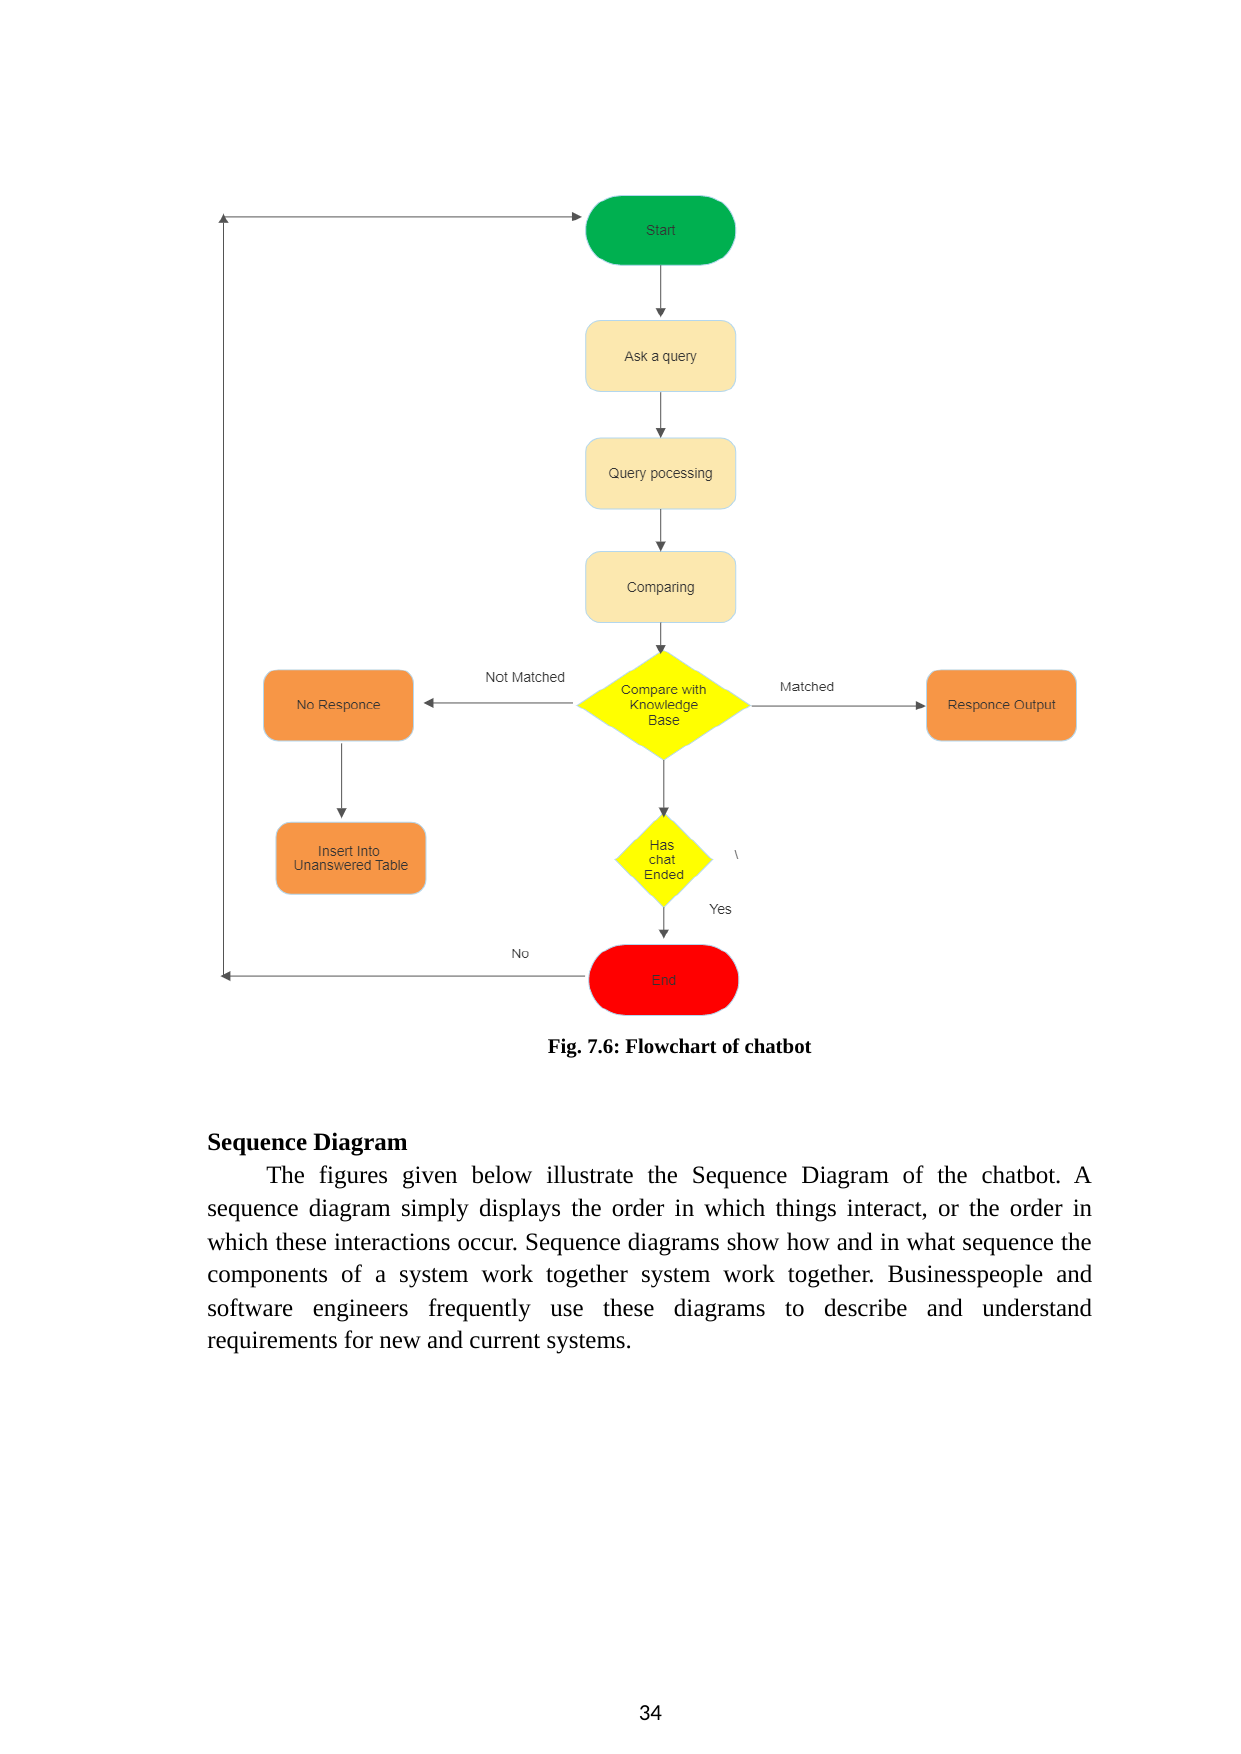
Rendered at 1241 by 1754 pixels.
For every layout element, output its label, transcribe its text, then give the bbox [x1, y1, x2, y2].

text Sequence Diagram [207, 1127, 1093, 1156]
text The figures given below illustrate the Sequence Diagram of the chatbot. A sequence diagram simply displays the order in which things interact, or the order in which these interactions occur. Sequence diagrams show how and in what sequence the components of a system work together system work together. Businesspeople and software engineers frequently use these diagrams to describe and understand requirements for new and current systems. [207, 1161, 1093, 1354]
picture [207, 183, 1085, 1024]
